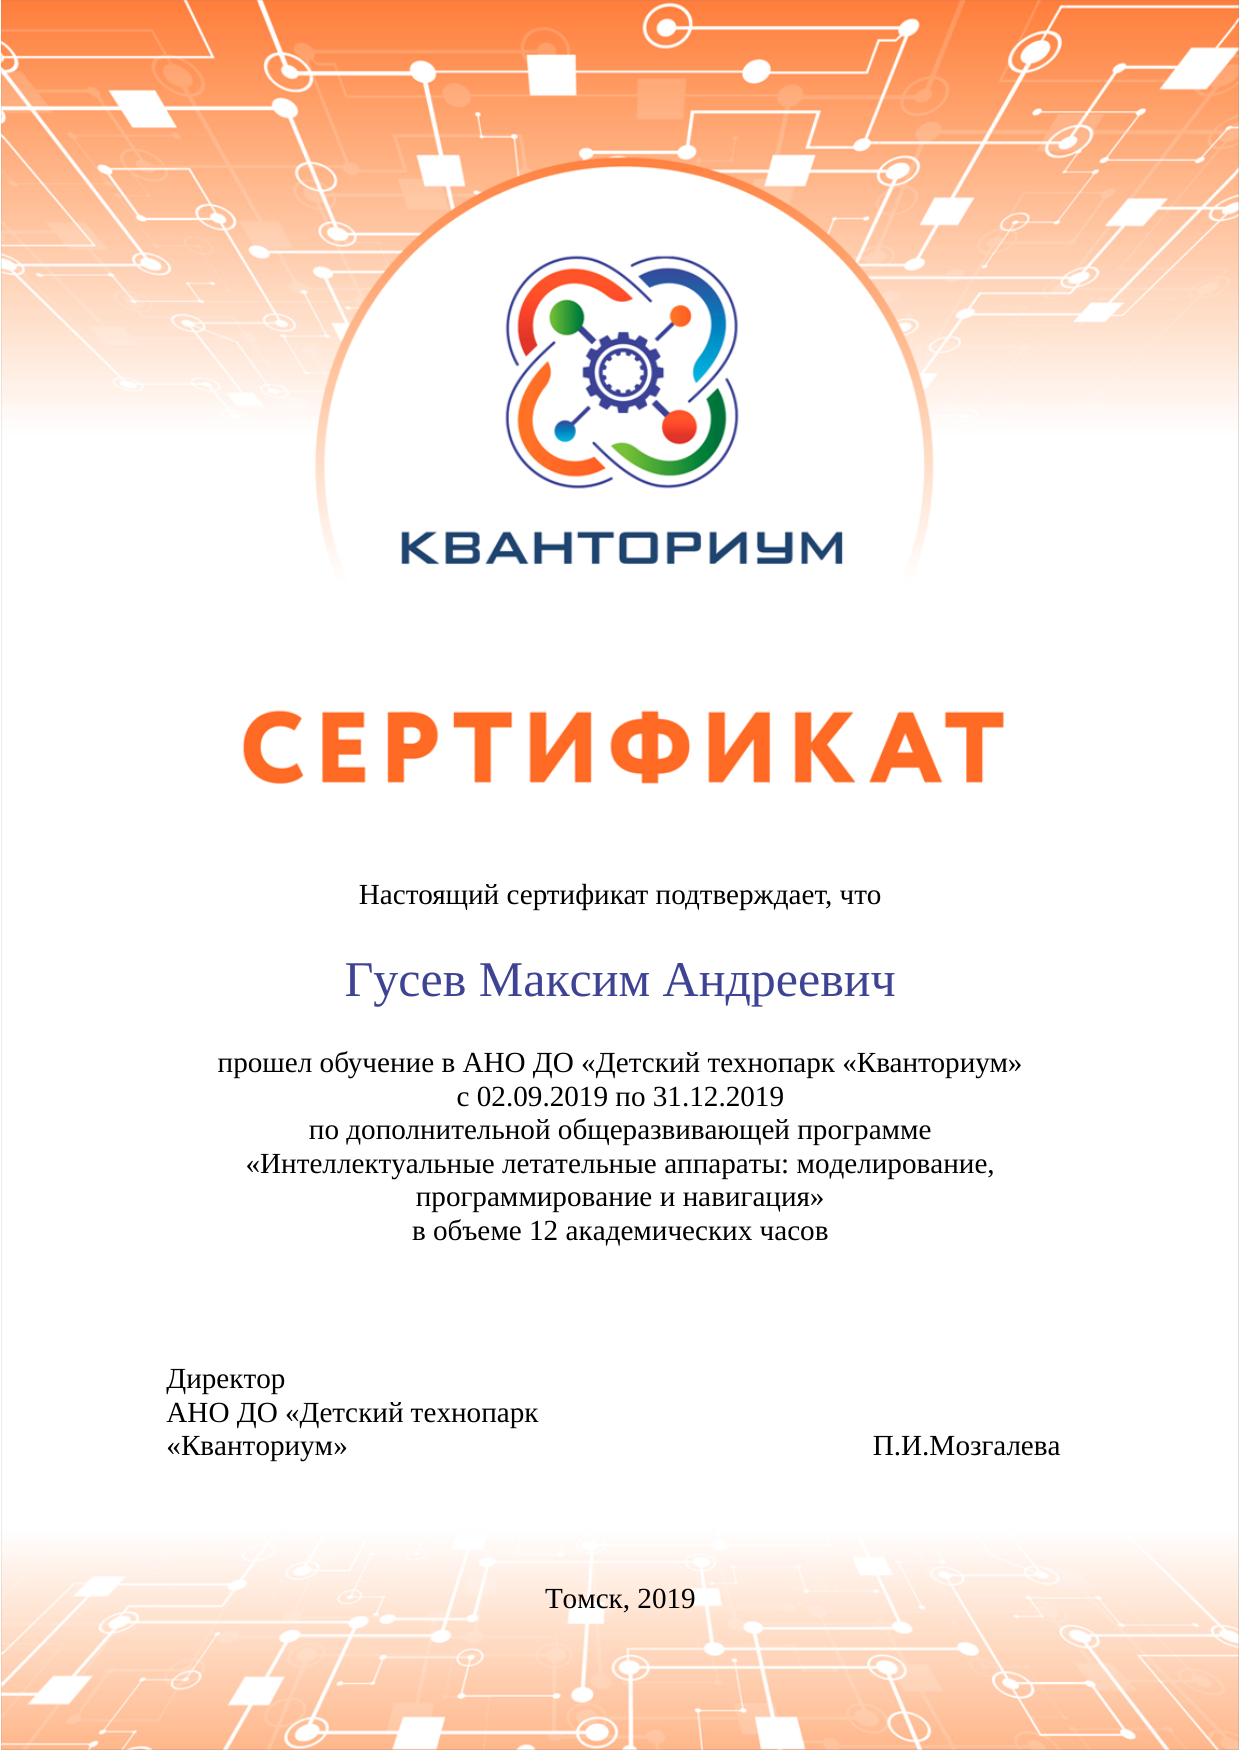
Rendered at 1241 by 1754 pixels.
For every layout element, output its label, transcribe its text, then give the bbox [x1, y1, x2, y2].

text Томск, 2019 [0, 1581, 1240, 1614]
table_cell Директор АНО ДО «Детский технопарк «Кванториум» П.И.Мозгалева [155, 1275, 1085, 1462]
picture [0, 0, 1239, 1581]
table_header [155, 475, 1085, 877]
picture [0, 1614, 1239, 1751]
table_cell Настоящий сертификат подтверждает, что Гусев Максим Андреевич прошел обучение в АНО ДО «Детский технопарк «Кванториум» c 02.09.2019 по 31.12.2019 по дополнительной общеразвивающей программе «Интеллектуальные летательные аппараты: моделирование, программирование и навигация» в объеме 12 академических часов [155, 878, 1085, 1275]
